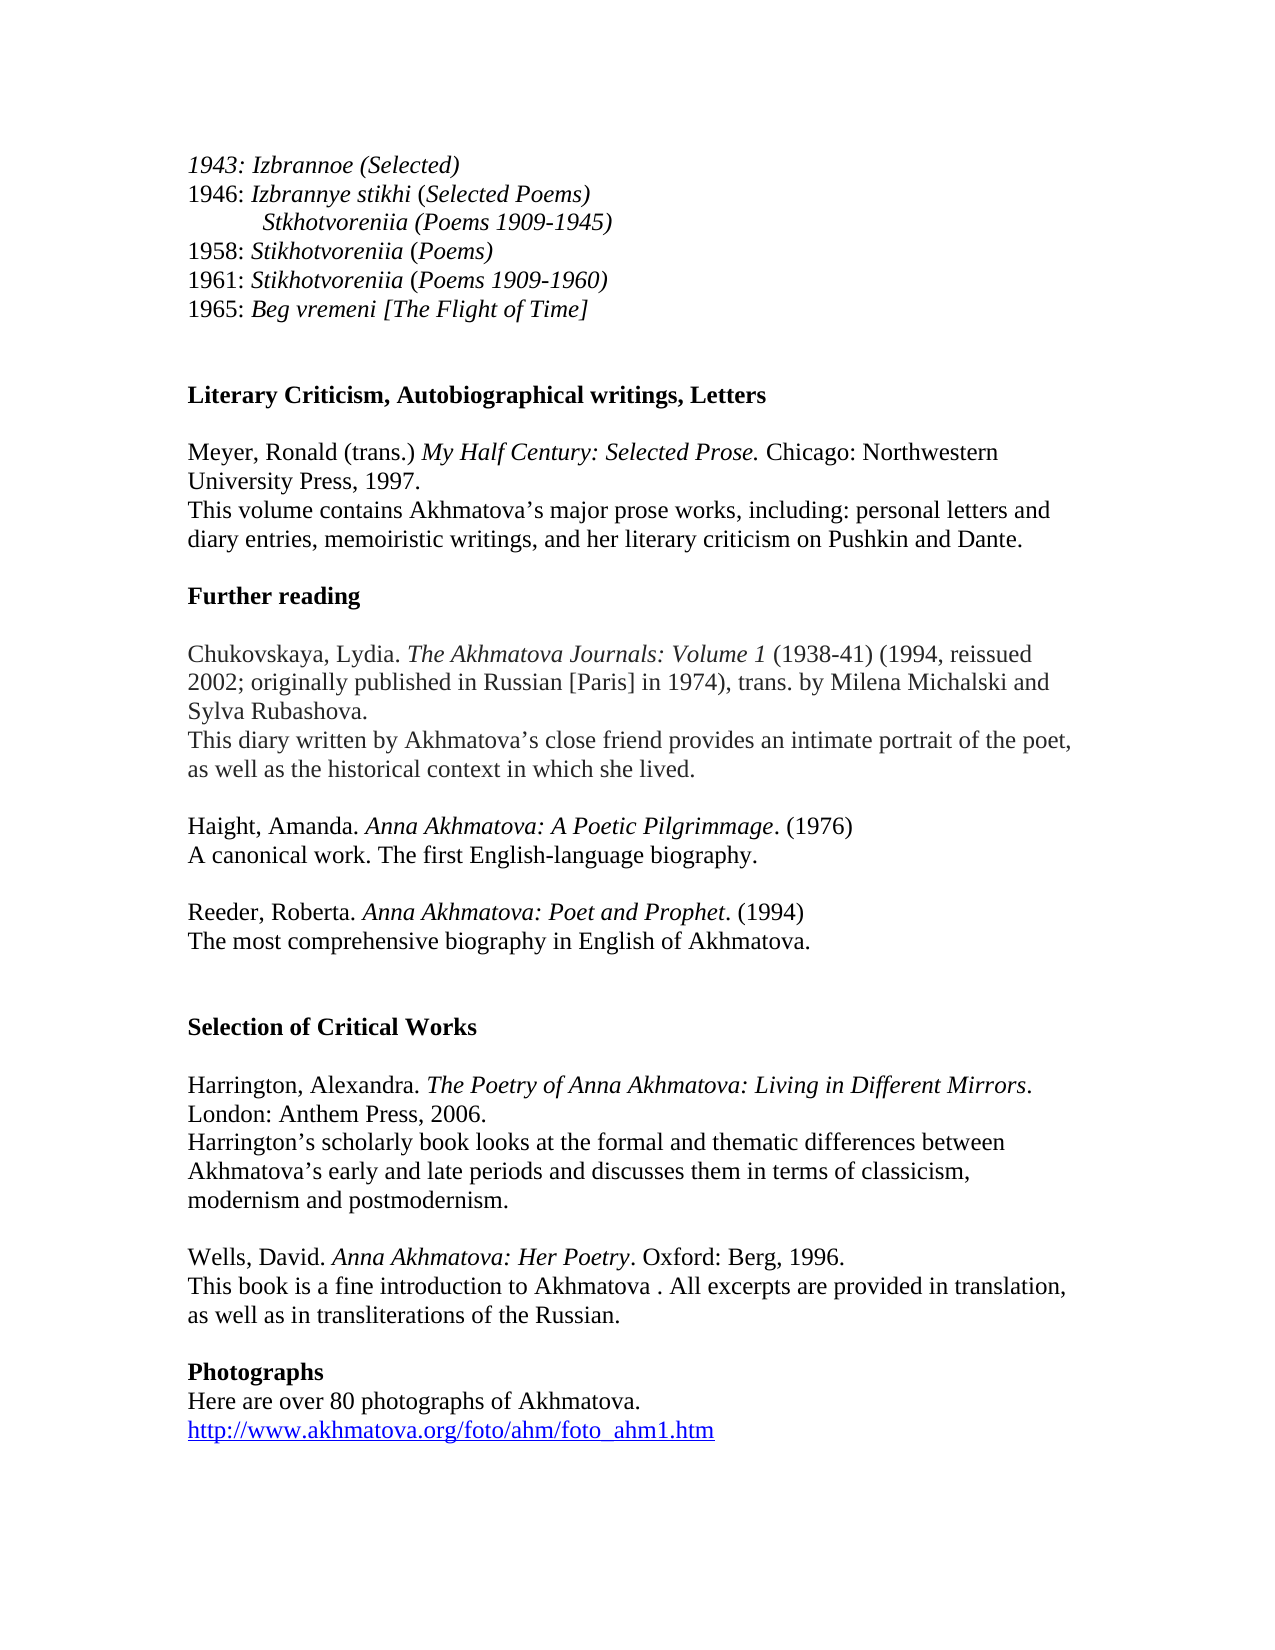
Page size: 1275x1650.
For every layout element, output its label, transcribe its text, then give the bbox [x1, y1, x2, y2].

text 1958: Stikhotvoreniia (Poems) [187, 236, 1087, 265]
text 1961: Stikhotvoreniia (Poems 1909-1960) [187, 265, 1087, 294]
text 1946: Izbrannye stikhi (Selected Poems) [187, 179, 1087, 207]
text This diary written by Akhmatova’s close friend provides an intimate portrait of the poet, as well as the historical context in which she lived. [187, 725, 1087, 782]
text Meyer, Ronald (trans.) My Half Century: Selected Prose. Chicago: Northwestern University Press, 1997. [187, 437, 1087, 495]
text Wells, David. Anna Akhmatova: Her Poetry. Oxford: Berg, 1996. [187, 1242, 1087, 1271]
text Stkhotvoreniia (Poems 1909-1945) [187, 207, 1087, 236]
text Here are over 80 photographs of Akhmatova. [187, 1386, 1087, 1415]
text This volume contains Akhmatova’s major prose works, including: personal letters and diary entries, memoiristic writings, and her literary criticism on Pushkin and Dante. [187, 495, 1087, 552]
text 1965: Beg vremeni [The Flight of Time] [187, 294, 1087, 322]
text This book is a fine introduction to Akhmatova . All excerpts are provided in translation, as well as in transliterations of the Russian. [187, 1271, 1087, 1329]
text http://www.akhmatova.org/foto/ahm/foto_ahm1.htm [187, 1415, 1087, 1444]
text 1943: Izbrannoe (Selected) [187, 150, 1087, 179]
text Selection of Critical Works [187, 1012, 1087, 1041]
text The most comprehensive biography in English of Akhmatova. [187, 926, 1087, 955]
text Harrington’s scholarly book looks at the formal and thematic differences between Akhmatova’s early and late periods and discusses them in terms of classicism, modernism and postmodernism. [187, 1127, 1087, 1214]
text A canonical work. The first English-language biography. [187, 840, 1087, 869]
text Photographs [187, 1357, 1087, 1386]
text Literary Criticism, Autobiographical writings, Letters [187, 380, 1087, 409]
text Chukovskaya, Lydia. The Akhmatova Journals: Volume 1 (1938-41) (1994, reissued 2002; originally published in Russian [Paris] in 1974), trans. by Milena Michalski and Sylva Rubashova. [187, 639, 1087, 725]
text Harrington, Alexandra. The Poetry of Anna Akhmatova: Living in Different Mirrors. London: Anthem Press, 2006. [187, 1070, 1087, 1127]
text Haight, Amanda. Anna Akhmatova: A Poetic Pilgrimmage. (1976) [187, 811, 1087, 840]
text Reeder, Roberta. Anna Akhmatova: Poet and Prophet. (1994) [187, 897, 1087, 926]
text Further reading [187, 581, 1087, 610]
